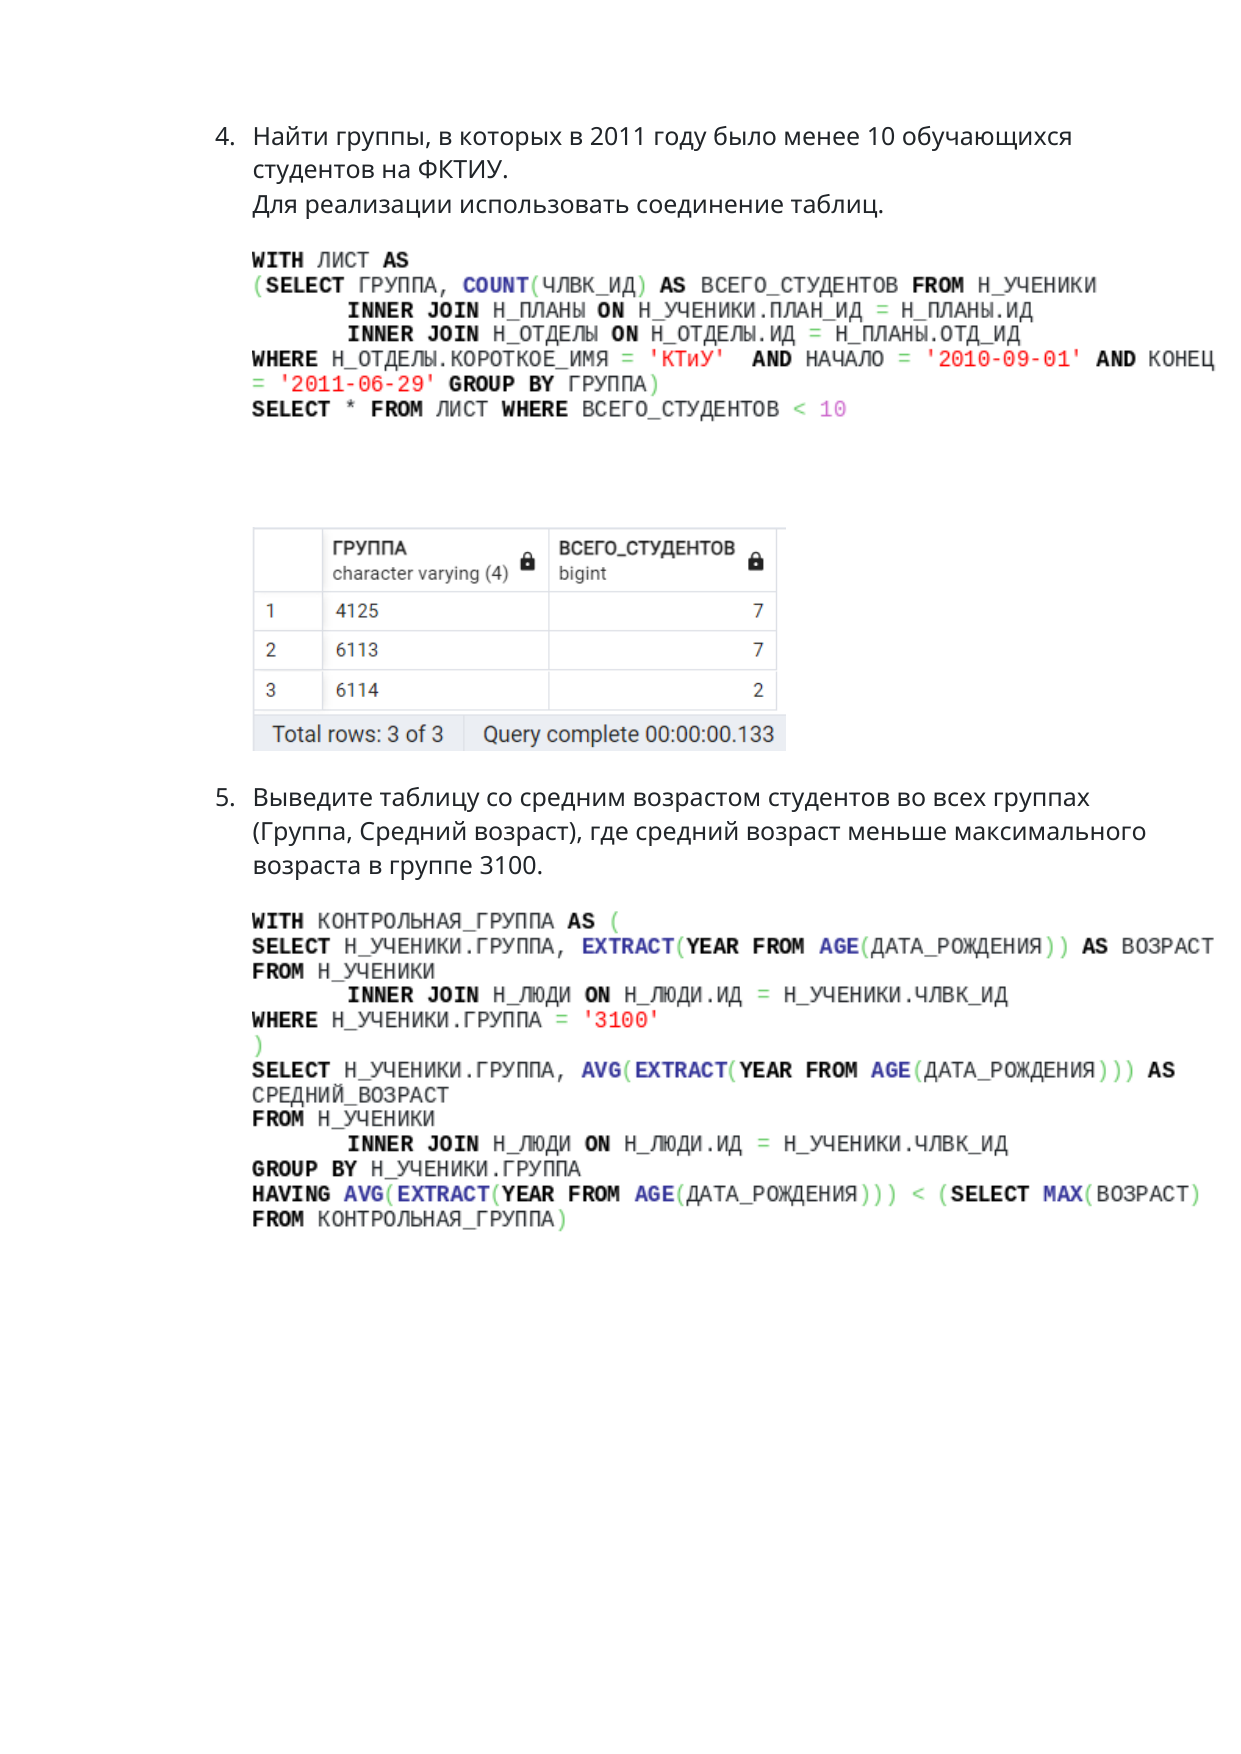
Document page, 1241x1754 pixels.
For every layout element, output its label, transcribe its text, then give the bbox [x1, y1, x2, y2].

list Выведите таблицу со средним возрастом студентов во всех группах (Группа, Средний возраст), где средний возраст меньше максимального возраста в группе 3100. [215, 779, 1152, 882]
picture [252, 527, 786, 751]
list Найти группы, в которых в 2011 году было менее 10 обучающихся студентов на ФКТИУ. Для реализации использовать соединение таблиц. [215, 118, 1152, 220]
